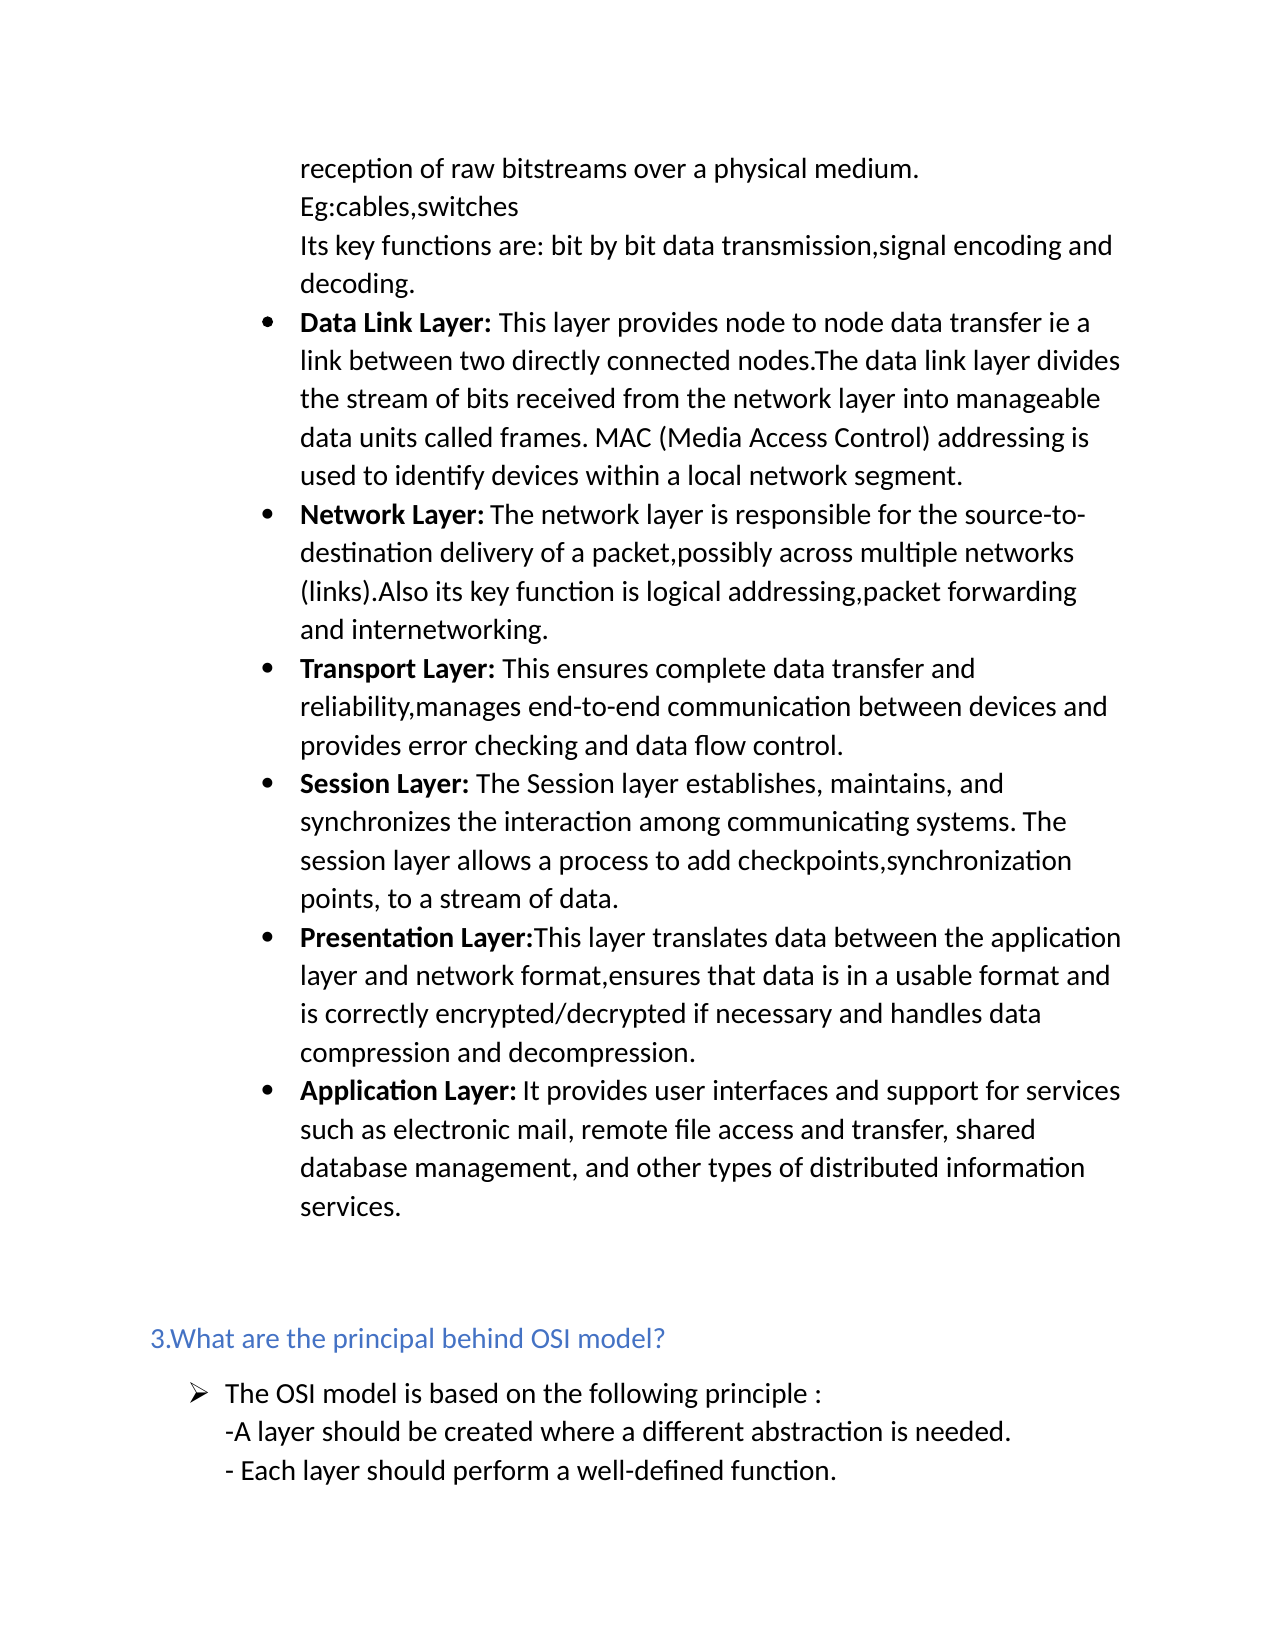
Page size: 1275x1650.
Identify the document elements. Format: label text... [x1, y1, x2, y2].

list Network Layer: The network layer is responsible for the source-to-destination delivery of a packet,possibly across multiple networks (links).Also its key function is logical addressing,packet forwarding and internetworking. [262, 496, 1125, 647]
list Session Layer: The Session layer establishes, maintains, and synchronizes the interaction among communicating systems. The session layer allows a process to add checkpoints,synchronization points, to a stream of data. [262, 765, 1125, 916]
list -A layer should be created where a different abstraction is needed. [225, 1413, 1125, 1449]
list Presentation Layer:This layer translates data between the application layer and network format,ensures that data is in a usable format and is correctly encrypted/decrypted if necessary and handles data compression and decompression. [262, 919, 1125, 1070]
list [262, 150, 1125, 224]
list Its key functions are: bit by bit data transmission,signal encoding and decoding. [300, 227, 1125, 301]
list The OSI model is based on the following principle : [187, 1375, 1125, 1411]
text 3.What are the principal behind OSI model? [150, 1320, 1125, 1355]
list Transport Layer: This ensures complete data transfer and reliability,manages end-to-end communication between devices and provides error checking and data flow control. [262, 650, 1125, 762]
list Data Link Layer: This layer provides node to node data transfer ie a link between two directly connected nodes.The data link layer divides the stream of bits received from the network layer into manageable data units called frames. MAC (Media Access Control) addressing is used to identify devices within a local network segment. [262, 304, 1125, 493]
list - Each layer should perform a well-defined function. [225, 1452, 1125, 1487]
list Application Layer: It provides user interfaces and support for services such as electronic mail, remote file access and transfer, shared database management, and other types of distributed information services. [262, 1072, 1125, 1223]
